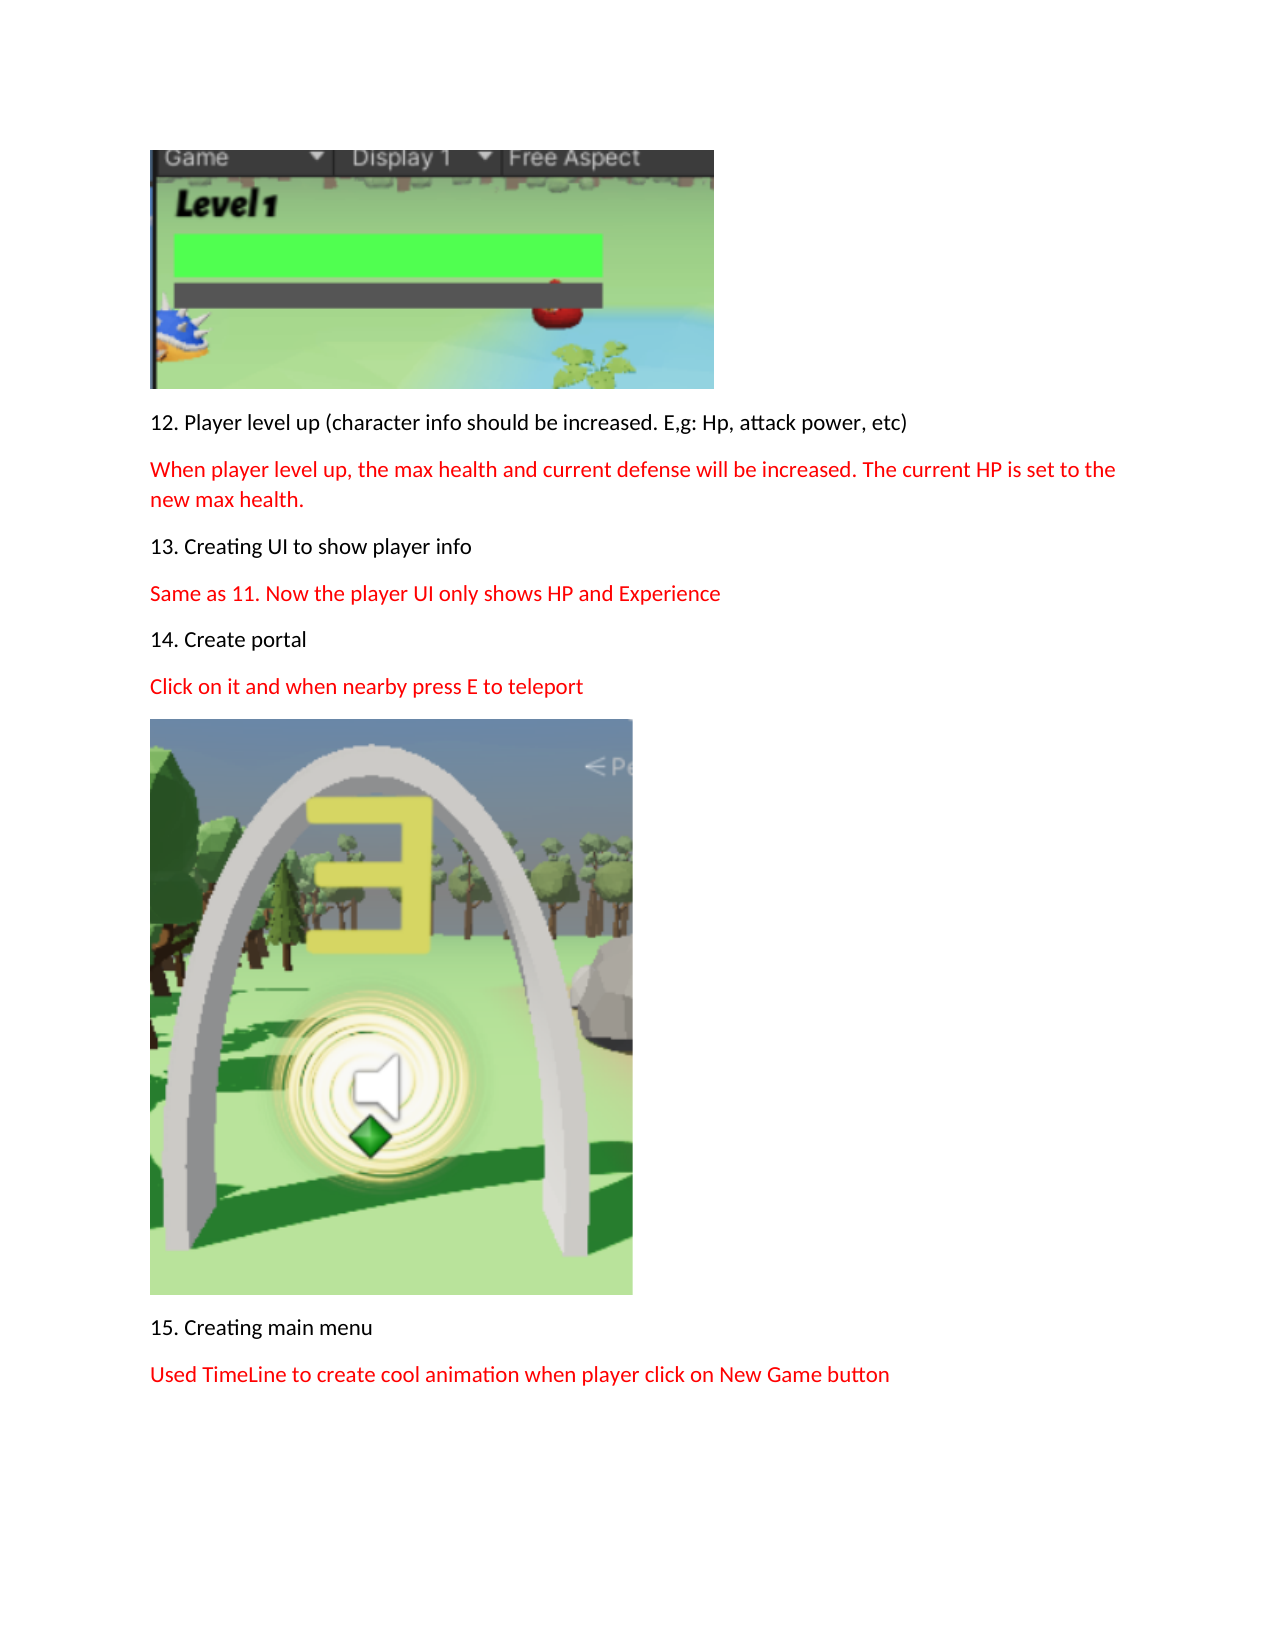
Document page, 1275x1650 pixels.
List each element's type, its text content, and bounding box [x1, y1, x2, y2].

text Click on it and when nearby press E to teleport [150, 672, 1125, 701]
text Used TimeLine to create cool animation when player click on New Game button [150, 1360, 1125, 1388]
text Same as 11. Now the player UI only shows HP and Experience [150, 579, 1125, 607]
text 15. Creating main menu [150, 1313, 1125, 1341]
picture [150, 719, 633, 1295]
picture [150, 150, 714, 389]
text When player level up, the max health and current defense will be increased. The current HP is set to the new max health. [150, 455, 1125, 513]
text 14. Create portal [150, 626, 1125, 654]
text 13. Creating UI to show player info [150, 532, 1125, 560]
text 12. Player level up (character info should be increased. E,g: Hp, attack power, etc) [150, 408, 1125, 436]
